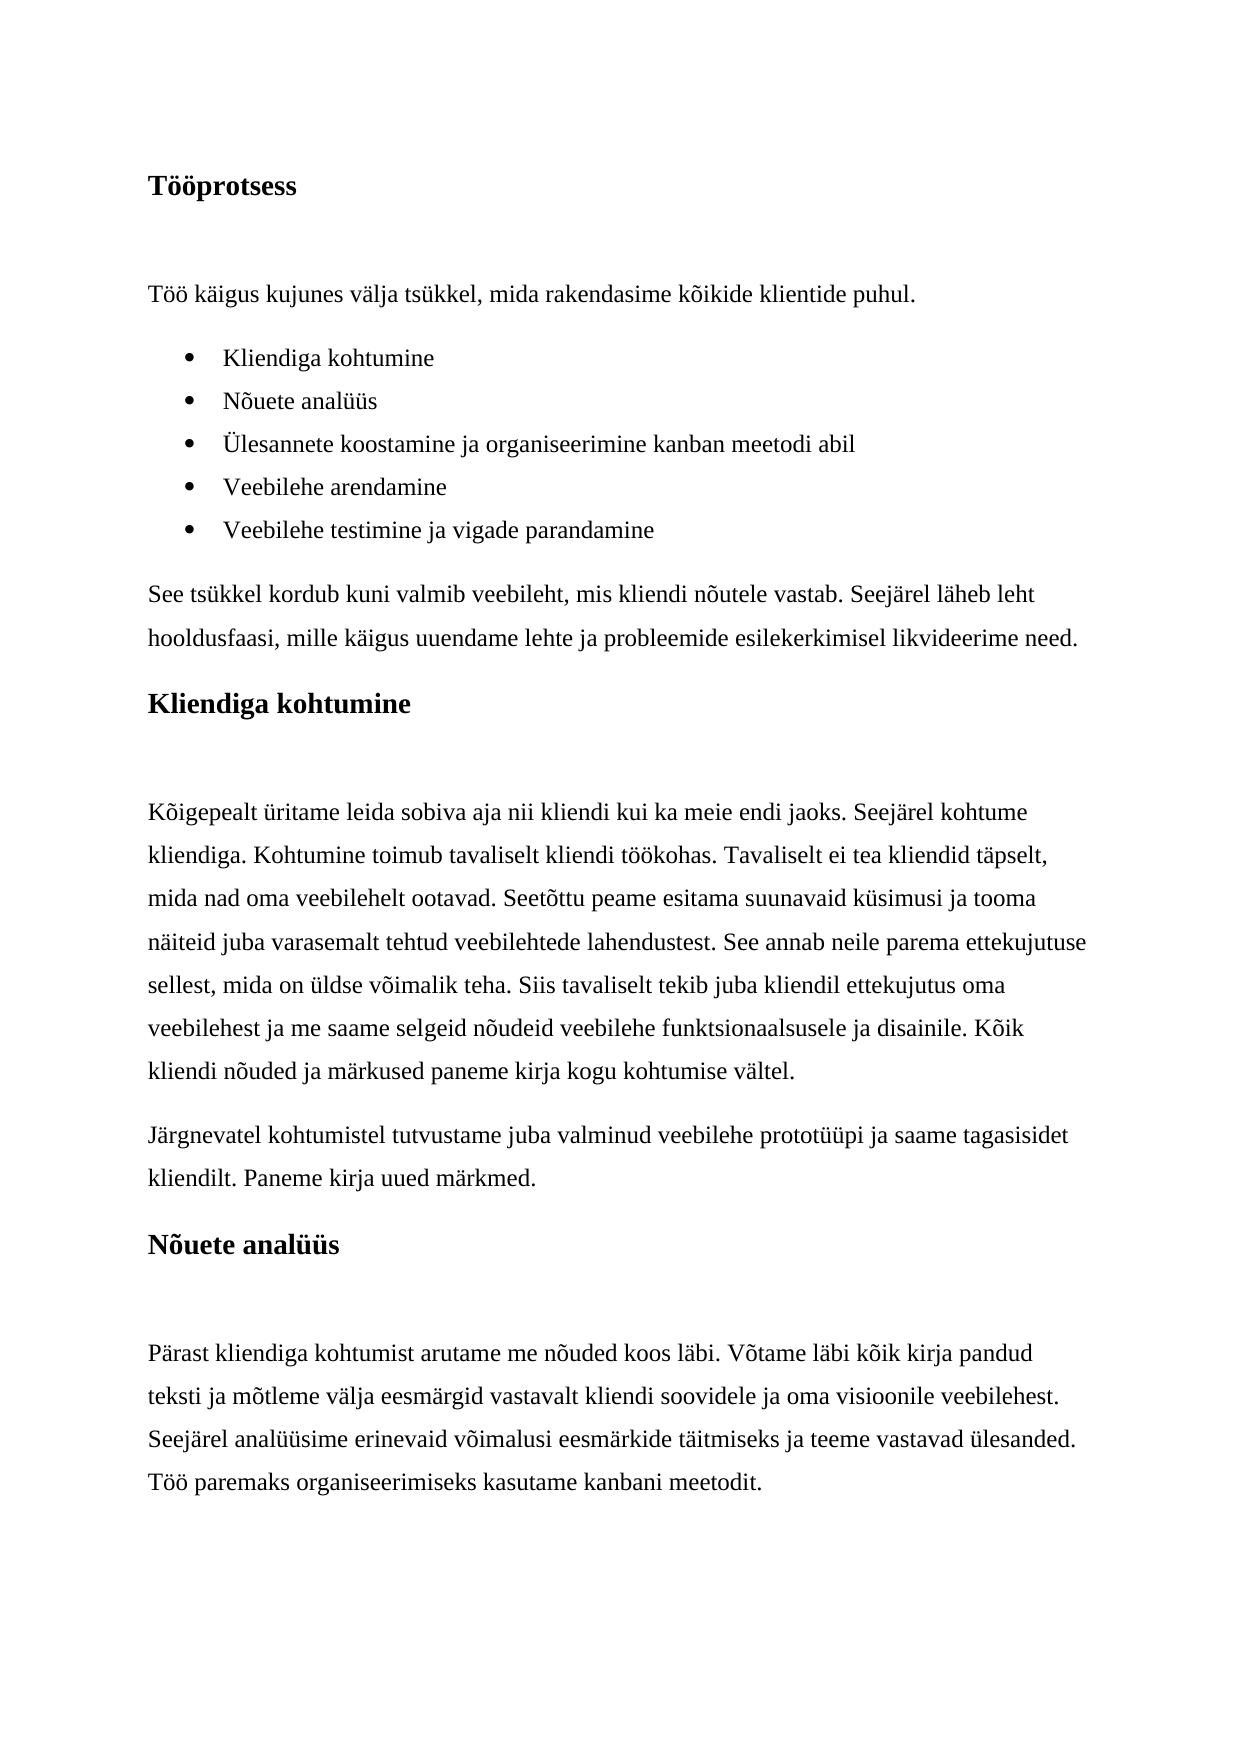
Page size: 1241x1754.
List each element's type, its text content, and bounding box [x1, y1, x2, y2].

text Töö käigus kujunes välja tsükkel, mida rakendasime kõikide klientide puhul. [148, 279, 1093, 308]
list Veebilehe arendamine [185, 472, 1093, 501]
subtitle Nõuete analüüs [148, 1227, 1093, 1261]
subtitle Kliendiga kohtumine [148, 687, 1093, 720]
list Nõuete analüüs [185, 386, 1093, 415]
list Kliendiga kohtumine [185, 343, 1093, 372]
text Järgnevatel kohtumistel tutvustame juba valminud veebilehe prototüüpi ja saame tagasisidet kliendilt. Paneme kirja uued märkmed. [148, 1120, 1093, 1192]
text See tsükkel kordub kuni valmib veebileht, mis kliendi nõutele vastab. Seejärel läheb leht hooldusfaasi, mille käigus uuendame lehte ja probleemide esilekerkimisel likvideerime need. [148, 579, 1093, 651]
list Ülesannete koostamine ja organiseerimine kanban meetodi abil [185, 429, 1093, 458]
list Veebilehe testimine ja vigade parandamine [185, 516, 1093, 544]
text Kõigepealt üritame leida sobiva aja nii kliendi kui ka meie endi jaoks. Seejärel kohtume kliendiga. Kohtumine toimub tavaliselt kliendi töökohas. Tavaliselt ei tea kliendid täpselt, mida nad oma veebilehelt ootavad. Seetõttu peame esitama suunavaid küsimusi ja tooma näiteid juba varasemalt tehtud veebilehtede lahendustest. See annab neile parema ettekujutuse sellest, mida on üldse võimalik teha. Siis tavaliselt tekib juba kliendil ettekujutus oma veebilehest ja me saame selgeid nõudeid veebilehe funktsionaalsusele ja disainile. Kõik kliendi nõuded ja märkused paneme kirja kogu kohtumise vältel. [148, 797, 1093, 1085]
subtitle Tööprotsess [148, 168, 1093, 202]
